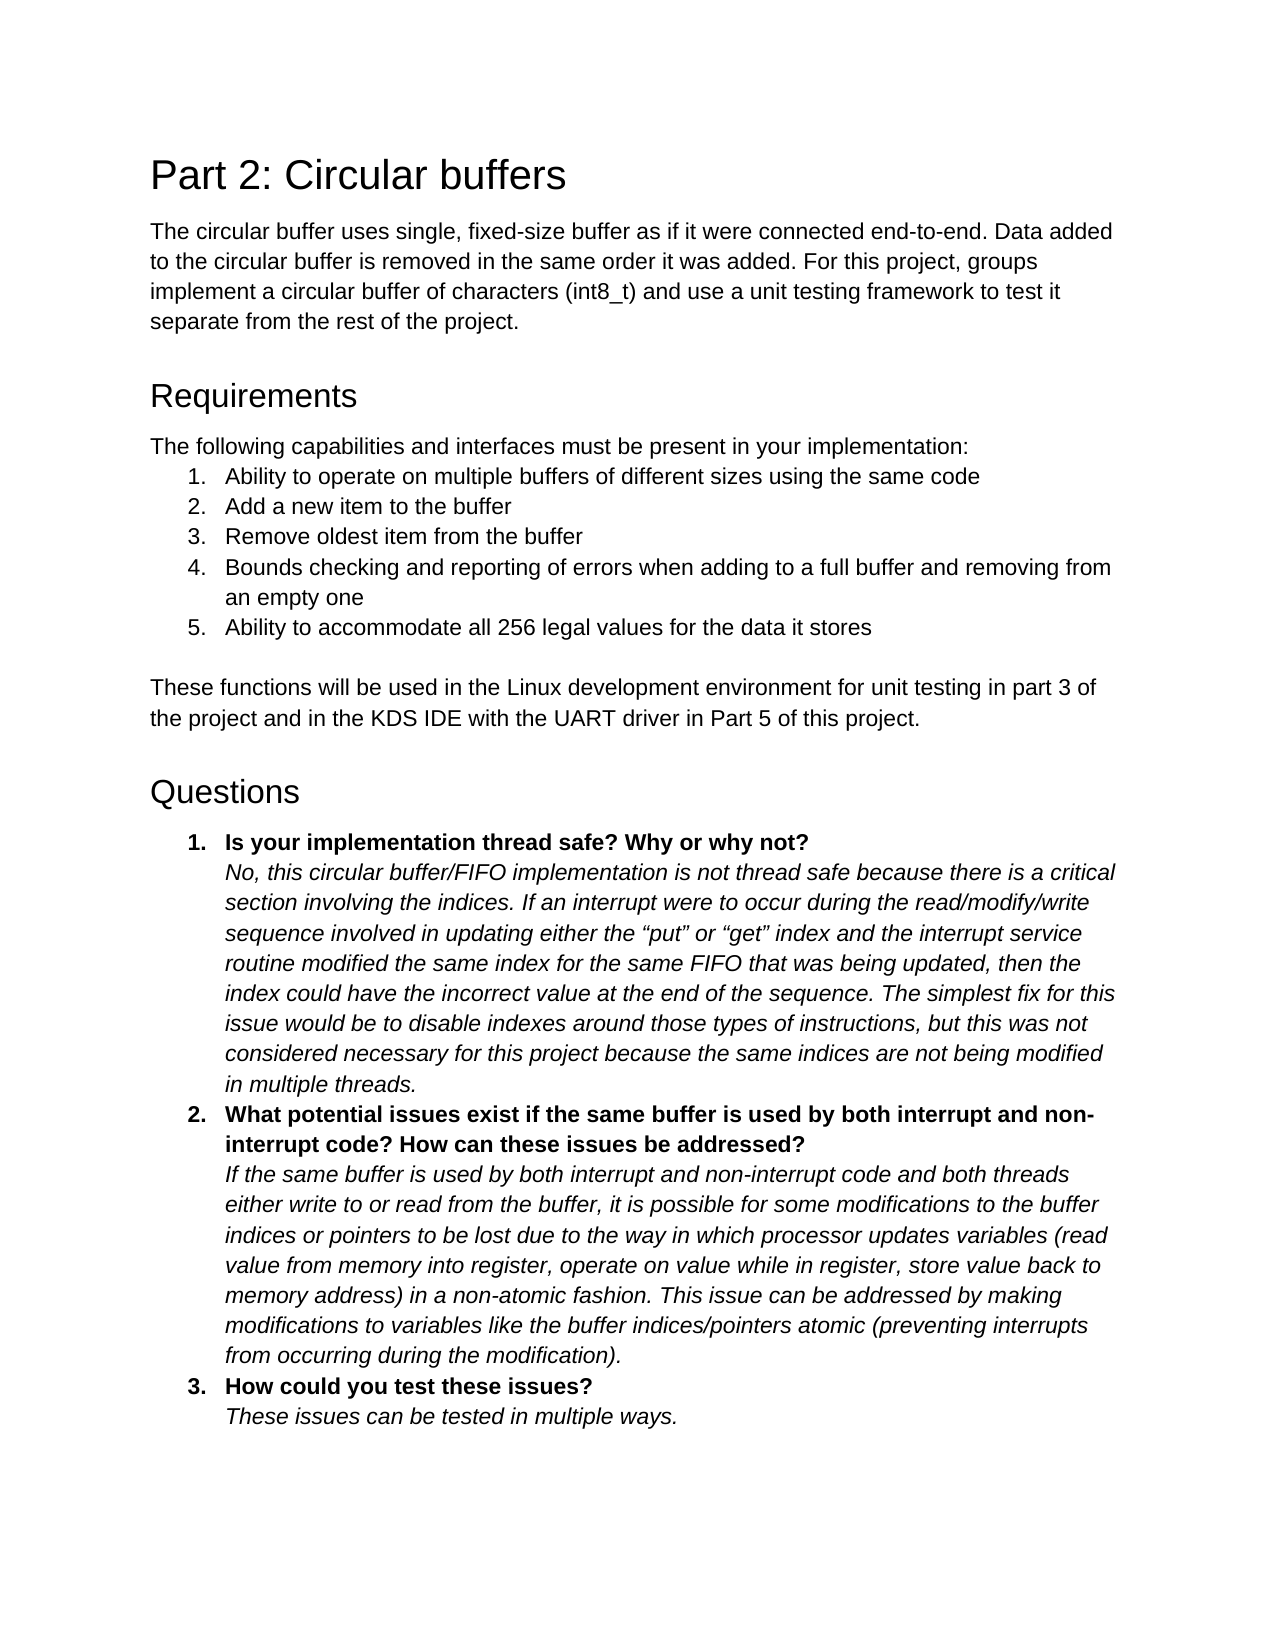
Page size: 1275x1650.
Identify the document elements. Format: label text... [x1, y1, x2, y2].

subtitle Requirements [150, 376, 1125, 414]
text If the same buffer is used by both interrupt and non-interrupt code and both threads either write to or read from the buffer, it is possible for some modifications to the buffer indices or pointers to be lost due to the way in which processor updates variables (read value from memory into register, operate on value while in register, store value back to memory address) in a non-atomic fashion. This issue can be addressed by making modifications to variables like the buffer indices/pointers atomic (preventing interrupts from occurring during the modification). [225, 1161, 1125, 1369]
list What potential issues exist if the same buffer is used by both interrupt and non-interrupt code? How can these issues be addressed? [187, 1101, 1125, 1157]
text The following capabilities and interfaces must be present in your implementation: [150, 433, 1125, 459]
text No, this circular buffer/FIFO implementation is not thread safe because there is a critical section involving the indices. If an interrupt were to occur during the read/modify/write sequence involved in updating either the “put” or “get” index and the interrupt service routine modified the same index for the same FIFO that was being updated, then the index could have the incorrect value at the end of the sequence. The simplest fix for this issue would be to disable indexes around those types of instructions, but this was not considered necessary for this project because the same indices are not being modified in multiple threads. [225, 859, 1125, 1097]
subtitle Part 2: Circular buffers [150, 150, 1125, 198]
list Bounds checking and reporting of errors when adding to a full buffer and removing from an empty one [187, 553, 1125, 610]
list Remove oldest item from the buffer [187, 523, 1125, 549]
text These issues can be tested in multiple ways. [225, 1403, 1125, 1429]
list Is your implementation thread safe? Why or why not? [187, 829, 1125, 855]
subtitle Questions [150, 772, 1125, 811]
text The circular buffer uses single, fixed-size buffer as if it were connected end-to-end. Data added to the circular buffer is removed in the same order it was added. For this project, groups implement a circular buffer of characters (int8_t) and use a unit testing framework to test it separate from the rest of the project. [150, 218, 1125, 334]
text These functions will be used in the Linux development environment for unit testing in part 3 of the project and in the KDS IDE with the UART driver in Part 5 of this project. [150, 674, 1125, 731]
list Ability to operate on multiple buffers of different sizes using the same code [187, 463, 1125, 489]
list Add a new item to the buffer [187, 493, 1125, 519]
list Ability to accommodate all 256 legal values for the data it stores [187, 614, 1125, 640]
list How could you test these issues? [187, 1373, 1125, 1399]
